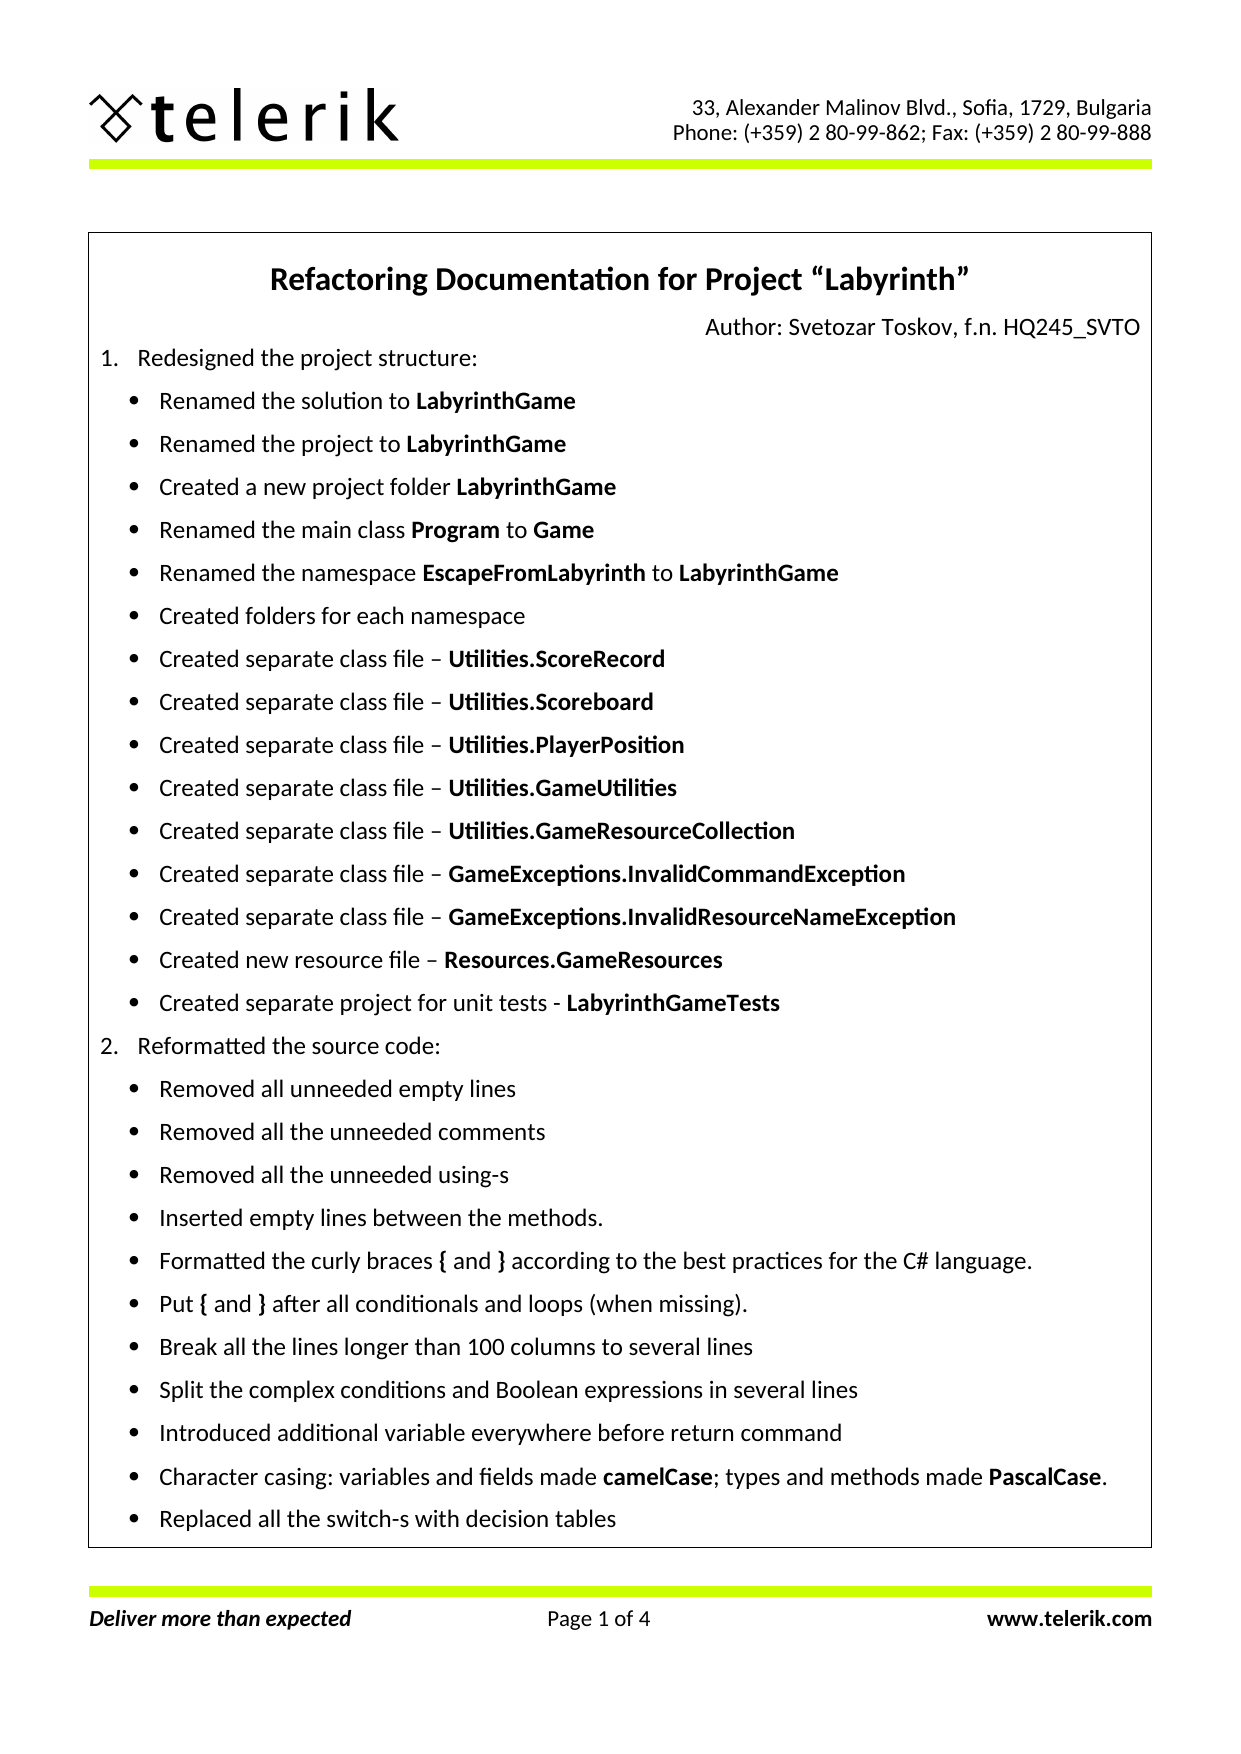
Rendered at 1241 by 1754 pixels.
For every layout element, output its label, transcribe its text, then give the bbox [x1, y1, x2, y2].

picture [89, 88, 399, 144]
